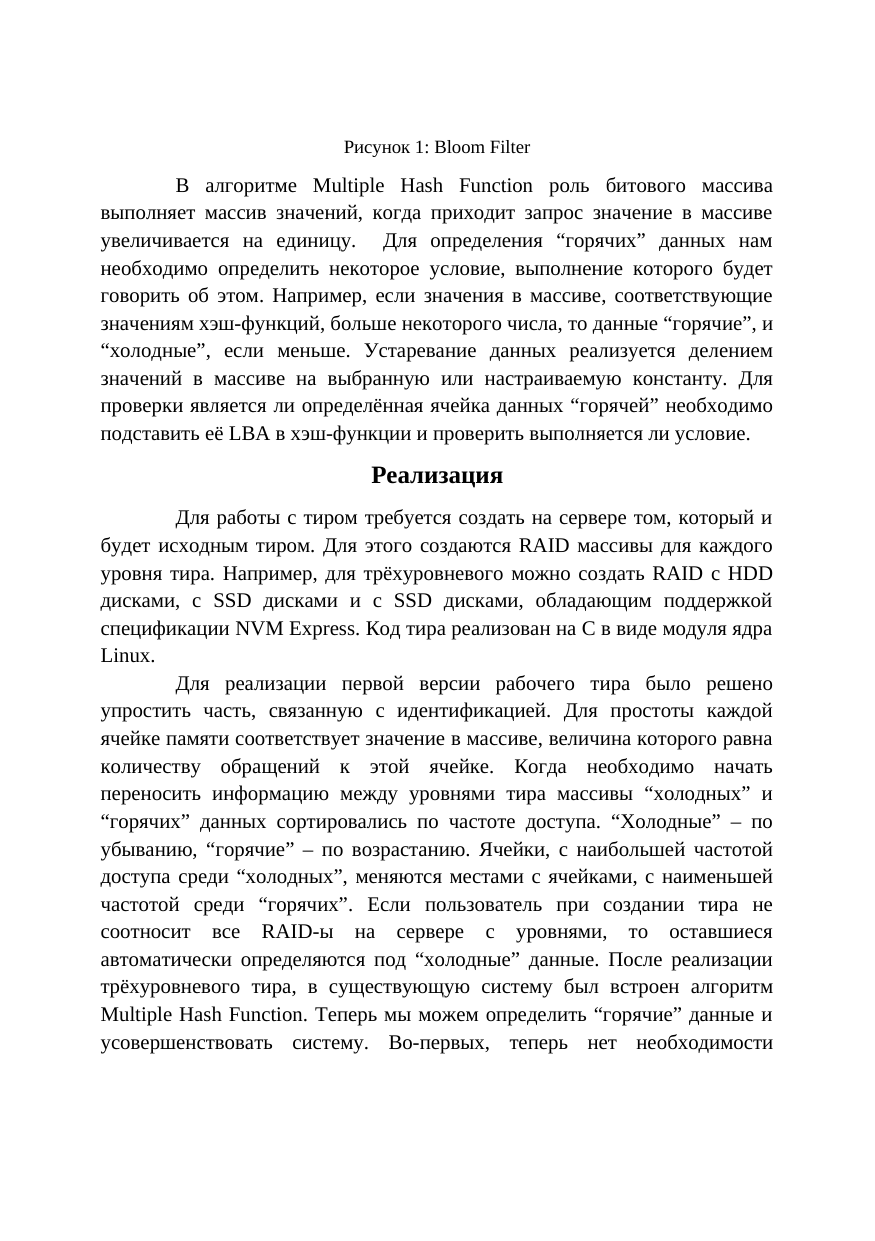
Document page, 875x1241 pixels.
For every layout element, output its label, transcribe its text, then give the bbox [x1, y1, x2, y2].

subtitle Реализация [100, 460, 774, 489]
text Для работы с тиром требуется создать на сервере том, который и будет исходным тиром. Для этого создаются RAID массивы для каждого уровня тира. Например, для трёхуровневого можно создать RAID с HDD дисками, с SSD дисками и с SSD дисками, обладающим поддержкой спецификации NVM Express. Код тира реализован на С в виде модуля ядра Linux. [100, 505, 774, 667]
text В алгоритме Multiple Hash Function роль битового массива выполняет массив значений, когда приходит запрос значение в массиве увеличивается на единицу. Для определения “горячих” данных нам необходимо определить некоторое условие, выполнение которого будет говорить об этом. Например, если значения в массиве, соответствующие значениям хэш-функций, больше некоторого числа, то данные “горячие”, и “холодные”, если меньше. Устаревание данных реализуется делением значений в массиве на выбранную или настраиваемую константу. Для проверки является ли определённая ячейка данных “горячей” необходимо подставить её LBA в хэш-функции и проверить выполняется ли условие. [100, 173, 774, 445]
text Рисунок 1: Bloom Filter [100, 136, 774, 157]
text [100, 671, 774, 1054]
